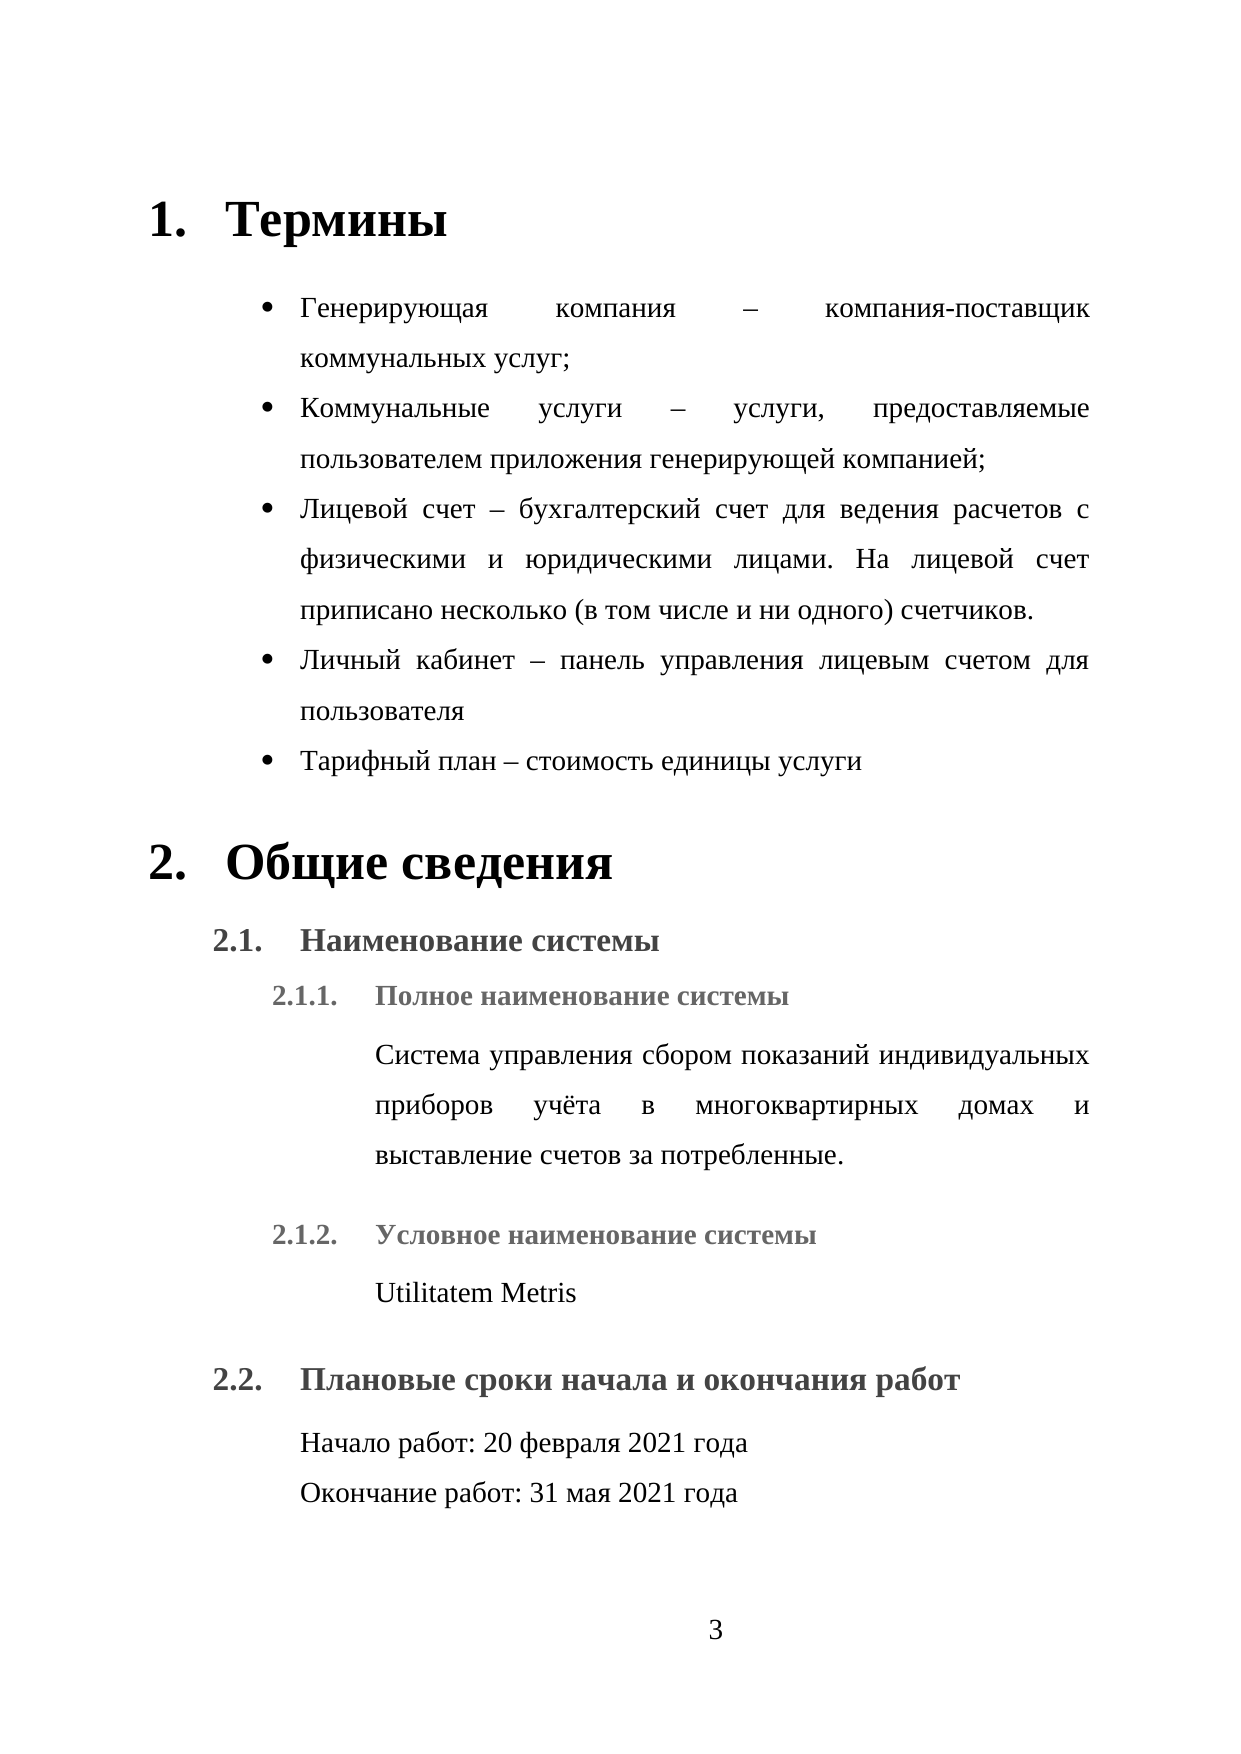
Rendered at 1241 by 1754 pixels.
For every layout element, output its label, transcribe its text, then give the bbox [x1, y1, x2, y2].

subtitle Термины [187, 187, 1090, 247]
text Utilitatem Metris [375, 1276, 1090, 1309]
subtitle Плановые сроки начала и окончания работ [262, 1359, 1090, 1398]
text Окончание работ: 31 мая 2021 года [300, 1475, 1090, 1509]
subtitle Общие сведения [187, 831, 1090, 891]
list Лицевой счет – бухгалтерский счет для ведения расчетов с физическими и юридическими лицами. На лицевой счет приписано несколько (в том числе и ни одного) счетчиков. [262, 491, 1090, 626]
list Личный кабинет – панель управления лицевым счетом для пользователя [262, 642, 1090, 726]
list Коммунальные услуги – услуги, предоставляемые пользователем приложения генерирующей компанией; [262, 391, 1090, 474]
subtitle Условное наименование системы [337, 1217, 1090, 1251]
list Генерирующая компания – компания-поставщик коммунальных услуг; [262, 290, 1090, 374]
list Тарифный план – стоимость единицы услуги [262, 743, 1090, 777]
subtitle Наименование системы [262, 921, 1090, 959]
text Начало работ: 20 февраля 2021 года [300, 1425, 1090, 1459]
text Система управления сбором показаний индивидуальных приборов учёта в многоквартирных домах и выставление счетов за потребленные. [375, 1037, 1090, 1171]
subtitle Полное наименование системы [337, 978, 1090, 1012]
